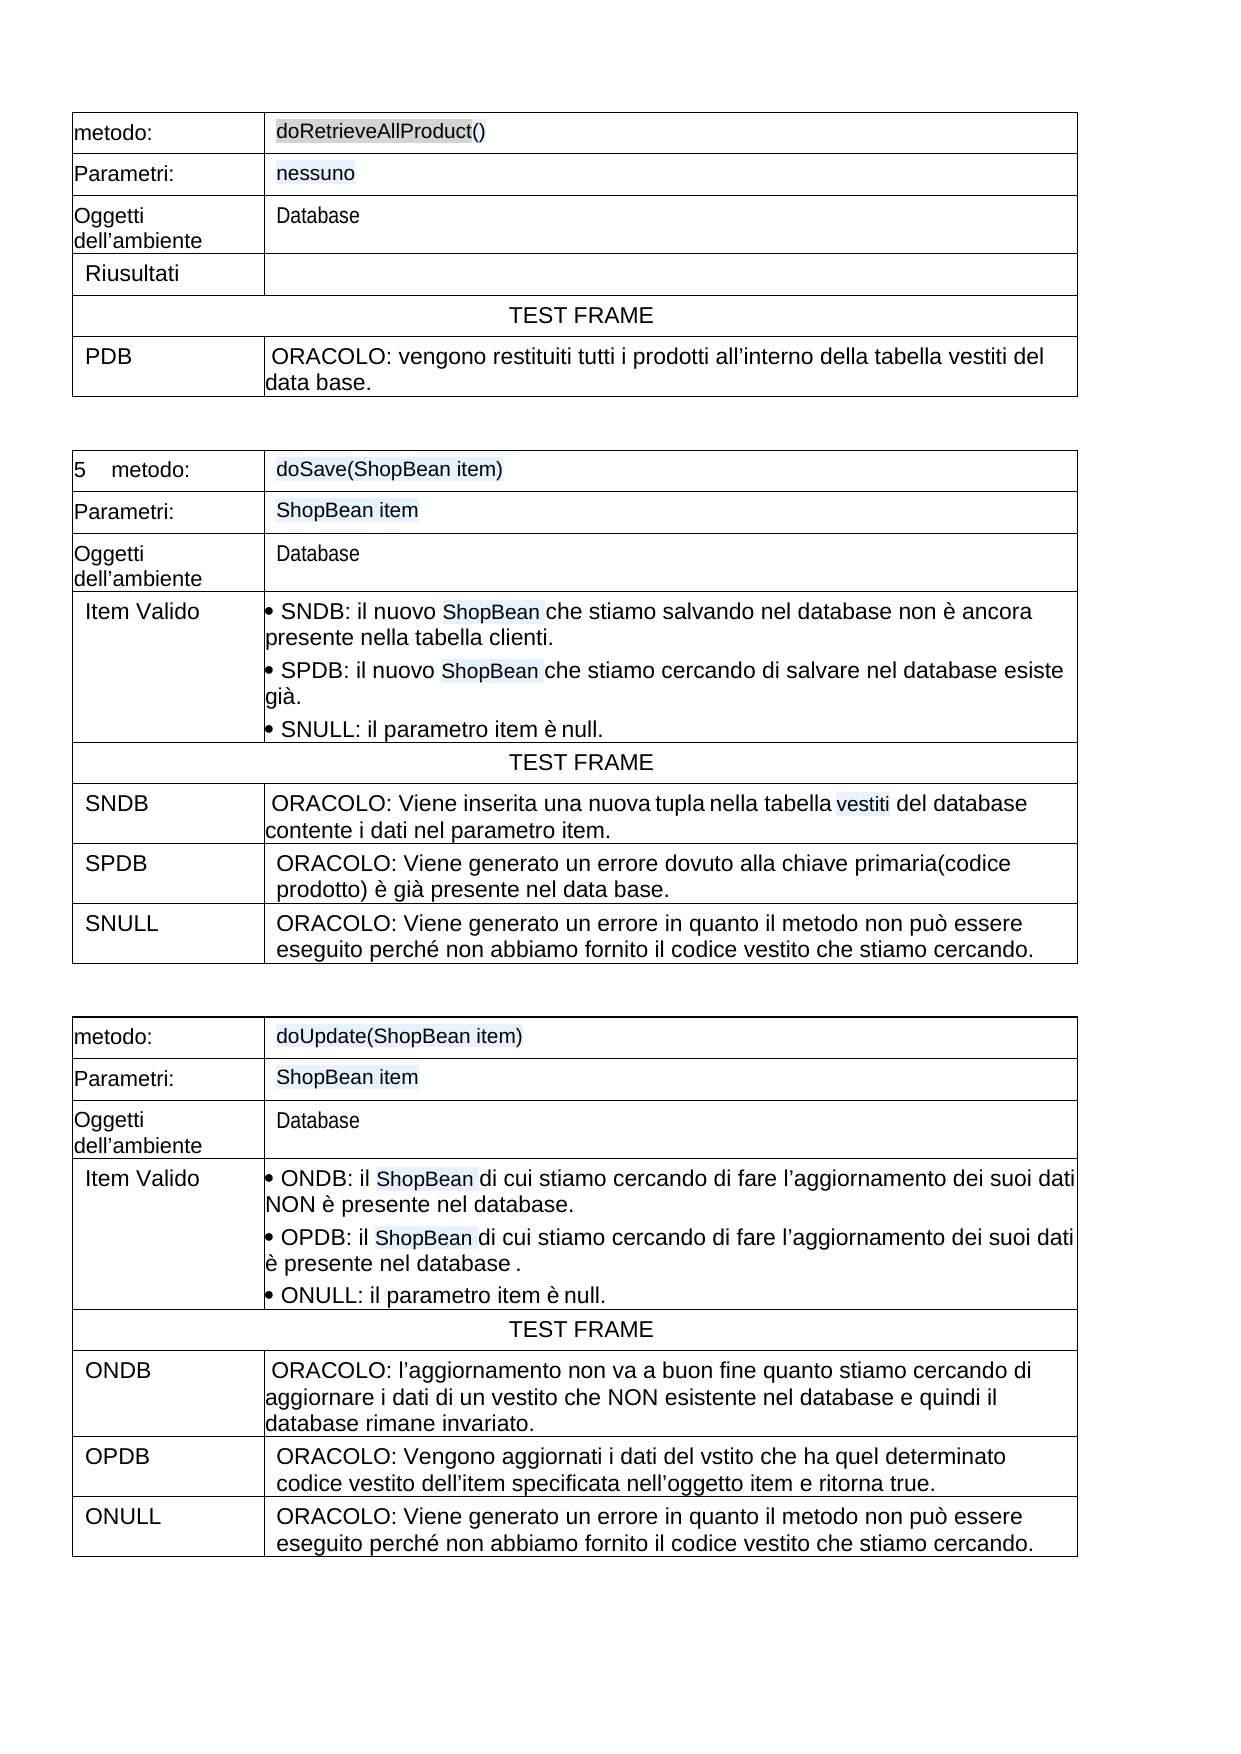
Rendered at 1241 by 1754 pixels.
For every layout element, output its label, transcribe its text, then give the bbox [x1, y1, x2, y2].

table_cell Parametri: [73, 154, 264, 195]
table_cell ORACOLO: l’aggiornamento non va a buon fine quanto stiamo cercando di aggiornare i dati di un vestito che NON esistente nel database e quindi il database rimane invariato. [265, 1351, 1077, 1436]
table_cell [265, 254, 1077, 294]
table_cell Oggetti dell’ambiente [73, 1101, 264, 1158]
table_cell ONULL [73, 1497, 264, 1556]
table_cell nessuno [265, 154, 1077, 195]
table_header doRetrieveAllProduct() [265, 113, 1077, 153]
table_cell Oggetti dell’ambiente [73, 196, 264, 253]
table_cell ShopBean item [265, 1059, 1077, 1100]
table_cell Database [265, 196, 1077, 253]
table_cell ORACOLO: Viene inserita una nuova tupla nella tabella vestiti del database contente i dati nel parametro item. [265, 784, 1077, 843]
table_cell ONDB [73, 1351, 264, 1436]
table_header metodo: [73, 451, 264, 491]
table_cell ORACOLO: vengono restituiti tutti i prodotti all’interno della tabella vestiti del data base. [265, 337, 1077, 396]
table_cell ORACOLO: Viene generato un errore in quanto il metodo non può essere eseguito perché non abbiamo fornito il codice vestito che stiamo cercando. [265, 904, 1077, 963]
table_cell Oggetti dell’ambiente [73, 534, 264, 591]
table_cell SNDB [73, 784, 264, 843]
table_cell ORACOLO: Viene generato un errore dovuto alla chiave primaria(codice prodotto) è già presente nel data base. [265, 844, 1077, 903]
table_cell Database [265, 534, 1077, 591]
table_cell Parametri: [73, 1059, 264, 1100]
table_cell ORACOLO: Viene generato un errore in quanto il metodo non può essere eseguito perché non abbiamo fornito il codice vestito che stiamo cercando. [265, 1497, 1077, 1556]
table_cell Riusultati [73, 254, 264, 294]
table_cell SNULL [73, 904, 264, 963]
table_cell ShopBean item [265, 492, 1077, 533]
table_cell PDB [73, 337, 264, 396]
table_cell ORACOLO: Vengono aggiornati i dati del vstito che ha quel determinato codice vestito dell’item specificata nell’oggetto item e ritorna true. [265, 1437, 1077, 1496]
table_header metodo: [73, 113, 264, 153]
table_cell Item Valido [73, 1159, 264, 1309]
table_cell Database [265, 1101, 1077, 1158]
table_cell SNDB: il nuovo ShopBean che stiamo salvando nel database non è ancora presente nella tabella clienti. SPDB: il nuovo ShopBean che stiamo cercando di salvare nel database esiste già. SNULL: il parametro item è null. [265, 592, 1077, 742]
table_cell SPDB [73, 844, 264, 903]
table_header doUpdate(ShopBean item) [265, 1018, 1077, 1058]
table_cell OPDB [73, 1437, 264, 1496]
table_cell Parametri: [73, 492, 264, 533]
table_cell Item Valido [73, 592, 264, 742]
table_header doSave(ShopBean item) [265, 451, 1077, 491]
table_header metodo: [73, 1018, 264, 1058]
table_cell TEST FRAME [73, 743, 1077, 783]
table_cell TEST FRAME [73, 1310, 1077, 1350]
table_cell ONDB: il ShopBean di cui stiamo cercando di fare l’aggiornamento dei suoi dati NON è presente nel database. OPDB: il ShopBean di cui stiamo cercando di fare l’aggiornamento dei suoi dati è presente nel database . ONULL: il parametro item è null. [265, 1159, 1077, 1309]
table_cell TEST FRAME [73, 296, 1077, 336]
